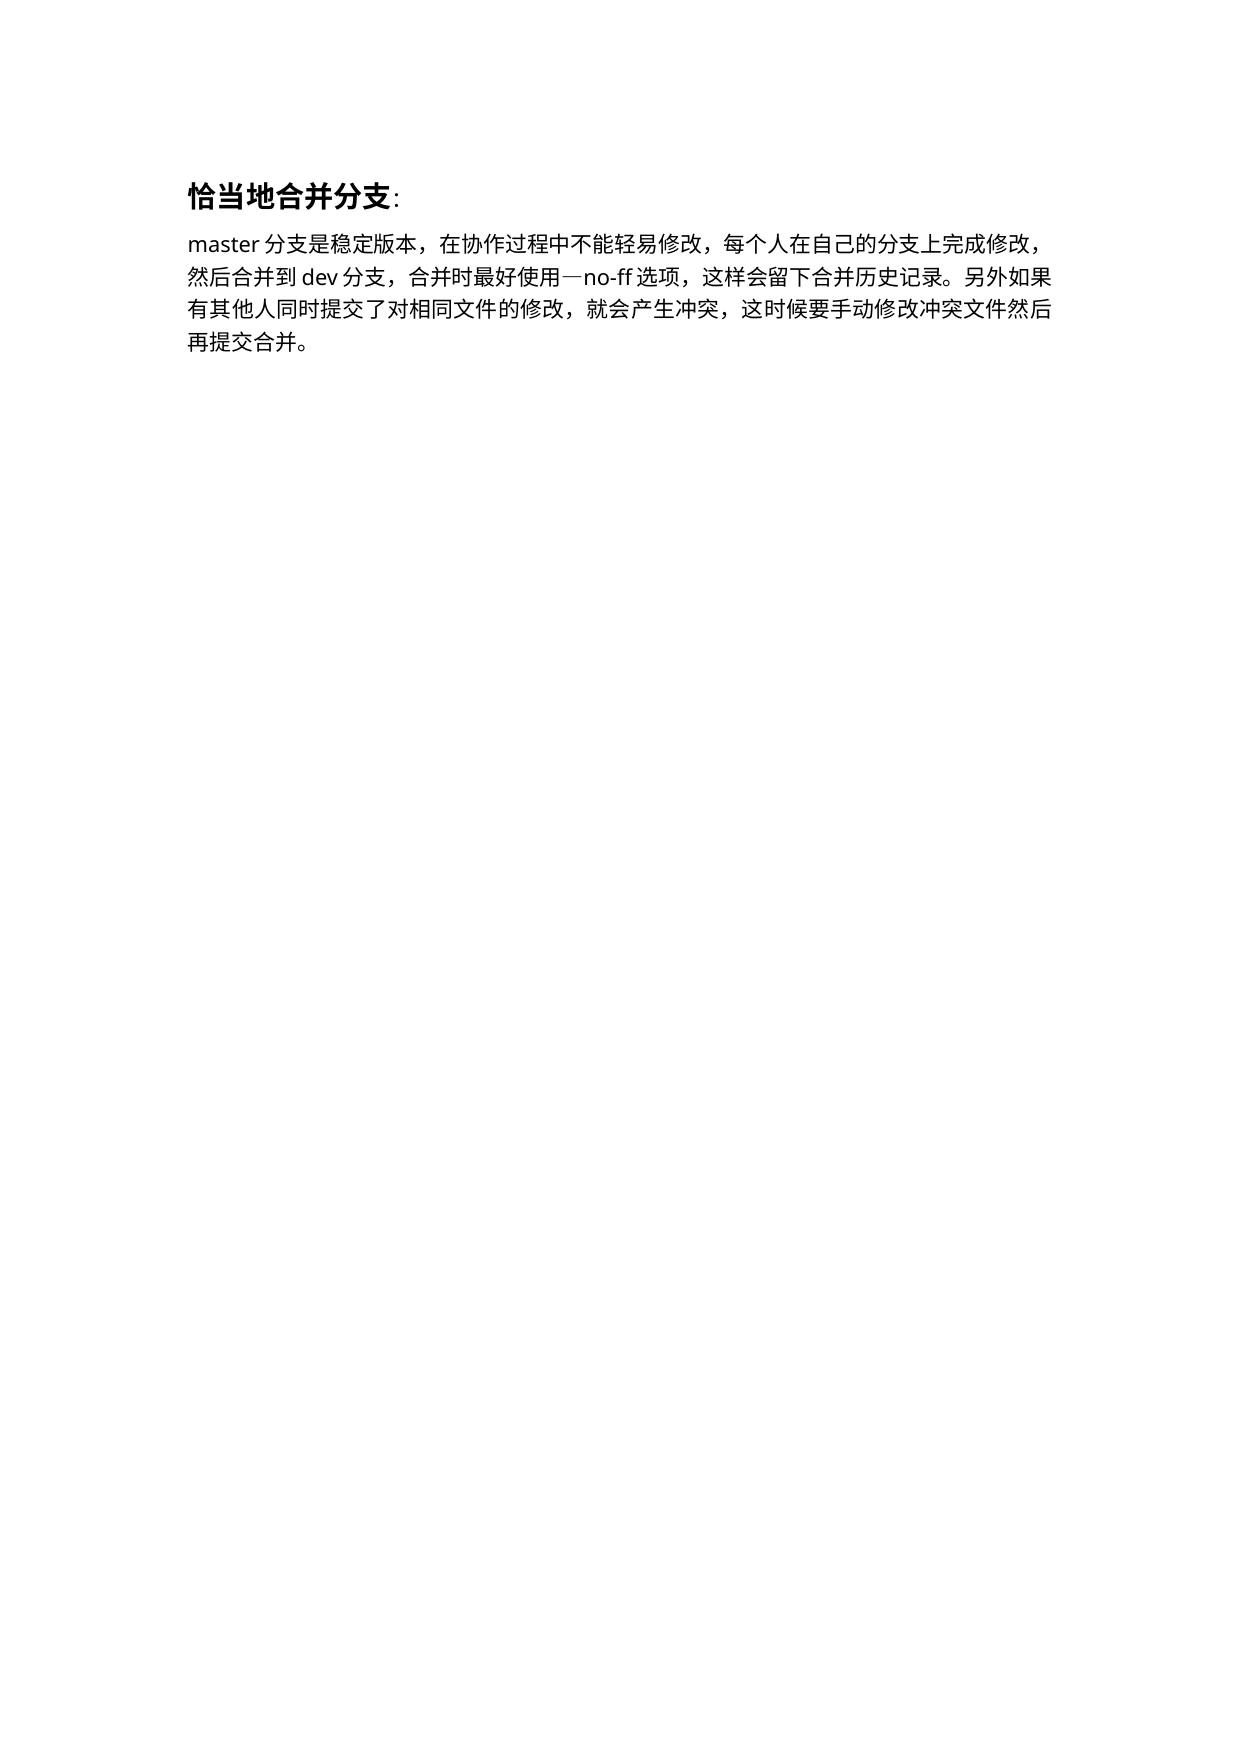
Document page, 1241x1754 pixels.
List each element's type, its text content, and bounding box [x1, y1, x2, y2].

text master分支是稳定版本，在协作过程中不能轻易修改，每个人在自己的分支上完成修改，然后合并到dev分支，合并时最好使用—no-ff选项，这样会留下合并历史记录。另外如果有其他人同时提交了对相同文件的修改，就会产生冲突，这时候要手动修改冲突文件然后再提交合并。 [187, 227, 1053, 357]
text 恰当地合并分支： [187, 162, 1053, 227]
